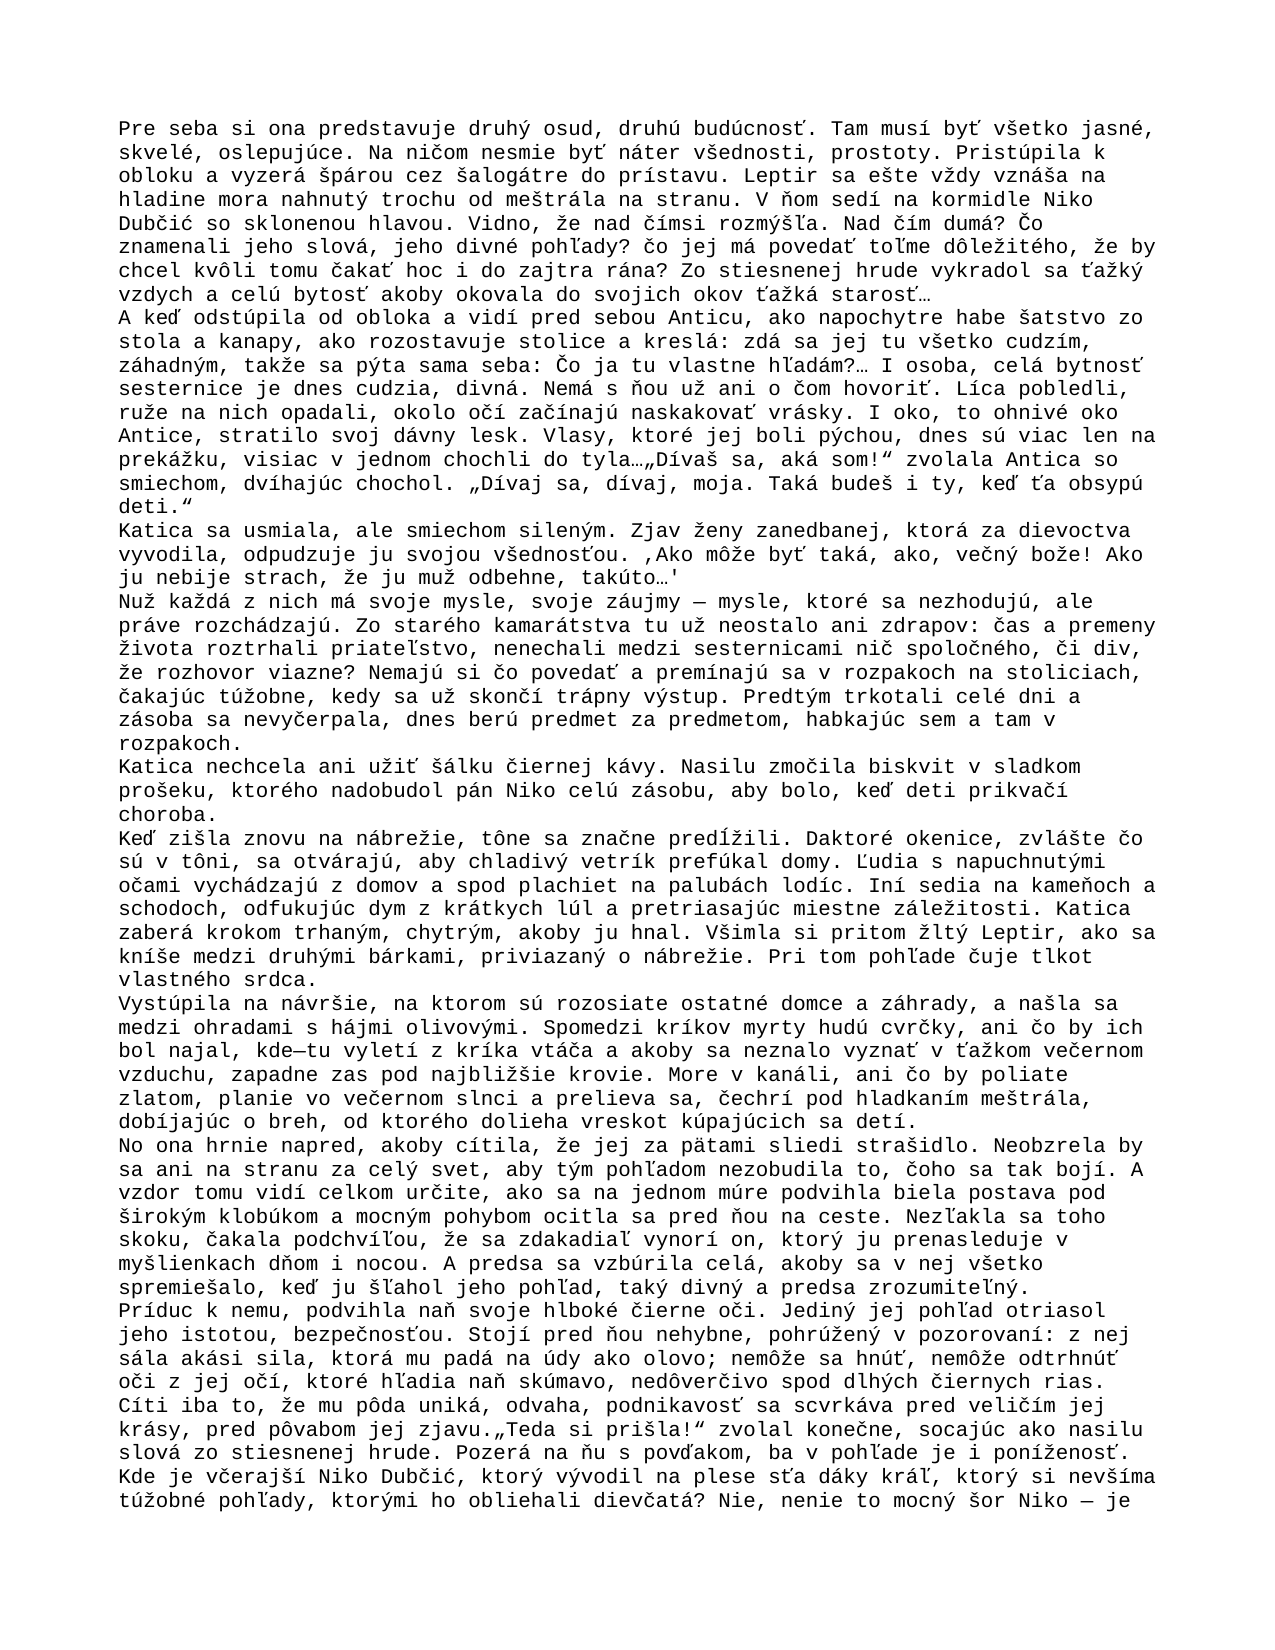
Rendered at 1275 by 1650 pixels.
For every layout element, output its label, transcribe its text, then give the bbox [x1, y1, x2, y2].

text No ona hrnie napred, akoby cítila, že jej za pätami sliedi strašidlo. Neobzrela by sa ani na stranu za celý svet, aby tým pohľadom nezobudila to, čoho sa tak bojí. A vzdor tomu vidí celkom určite, ako sa na jednom múre podvihla biela postava pod širokým klobúkom a mocným pohybom ocitla sa pred ňou na ceste. Nezľakla sa toho skoku, čakala podchvíľou, že sa zdakadiaľ vynorí on, ktorý ju prenasleduje v myšlienkach dňom i nocou. A predsa sa vzbúrila celá, akoby sa v nej všetko spremiešalo, keď ju šľahol jeho pohľad, taký divný a predsa zrozumiteľný. [118, 1135, 1157, 1300]
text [118, 1300, 1157, 1513]
text Pre seba si ona predstavuje druhý osud, druhú budúcnosť. Tam musí byť všetko jasné, skvelé, oslepujúce. Na ničom nesmie byť náter všednosti, prostoty. Pristúpila k obloku a vyzerá špárou cez šalogátre do prístavu. Leptir sa ešte vždy vznáša na hladine mora nahnutý trochu od meštrála na stranu. V ňom sedí na kormidle Niko Dubčić so sklonenou hlavou. Vidno, že nad čímsi rozmýšľa. Nad čím dumá? Čo znamenali jeho slová, jeho divné pohľady? čo jej má povedať toľme dôležitého, že by chcel kvôli tomu čakať hoc i do zajtra rána? Zo stiesnenej hrude vykradol sa ťažký vzdych a celú bytosť akoby okovala do svojich okov ťažká starosť… [118, 118, 1157, 307]
text Vystúpila na návršie, na ktorom sú rozosiate ostatné domce a záhrady, a našla sa medzi ohradami s hájmi olivovými. Spomedzi kríkov myrty hudú cvrčky, ani čo by ich bol najal, kde—tu vyletí z kríka vtáča a akoby sa neznalo vyznať v ťažkom večernom vzduchu, zapadne zas pod najbližšie krovie. More v kanáli, ani čo by poliate zlatom, planie vo večernom slnci a prelieva sa, čechrí pod hladkaním meštrála, dobíjajúc o breh, od ktorého dolieha vreskot kúpajúcich sa detí. [118, 993, 1157, 1135]
text Katica nechcela ani užiť šálku čiernej kávy. Nasilu zmočila biskvit v sladkom prošeku, ktorého nadobudol pán Niko celú zásobu, aby bolo, keď deti prikvačí choroba. [118, 757, 1157, 827]
text Nuž každá z nich má svoje mysle, svoje záujmy — mysle, ktoré sa nezhodujú, ale práve rozchádzajú. Zo starého kamarátstva tu už neostalo ani zdrapov: čas a premeny života roztrhali priateľstvo, nenechali medzi sesternicami nič spoločného, či div, že rozhovor viazne? Nemajú si čo povedať a premínajú sa v rozpakoch na stoliciach, čakajúc túžobne, kedy sa už skončí trápny výstup. Predtým trkotali celé dni a zásoba sa nevyčerpala, dnes berú predmet za predmetom, habkajúc sem a tam v rozpakoch. [118, 591, 1157, 757]
text A keď odstúpila od obloka a vidí pred sebou Anticu, ako napochytre habe šatstvo zo stola a kanapy, ako rozostavuje stolice a kreslá: zdá sa jej tu všetko cudzím, záhadným, takže sa pýta sama seba: Čo ja tu vlastne hľadám?… I osoba, celá bytnosť sesternice je dnes cudzia, divná. Nemá s ňou už ani o čom hovoriť. Líca pobledli, ruže na nich opadali, okolo očí začínajú naskakovať vrásky. I oko, to ohnivé oko Antice, stratilo svoj dávny lesk. Vlasy, ktoré jej boli pýchou, dnes sú viac len na prekážku, visiac v jednom chochli do tyla…„Dívaš sa, aká som!“ zvolala Antica so smiechom, dvíhajúc chochol. „Dívaj sa, dívaj, moja. Taká budeš i ty, keď ťa obsypú deti.“ [118, 307, 1157, 520]
text Keď zišla znovu na nábrežie, tône sa značne predĺžili. Daktoré okenice, zvlášte čo sú v tôni, sa otvárajú, aby chladivý vetrík prefúkal domy. Ľudia s napuchnutými očami vychádzajú z domov a spod plachiet na palubách lodíc. Iní sedia na kameňoch a schodoch, odfukujúc dym z krátkych lúl a pretriasajúc miestne záležitosti. Katica zaberá krokom trhaným, chytrým, akoby ju hnal. Všimla si pritom žltý Leptir, ako sa kníše medzi druhými bárkami, priviazaný o nábrežie. Pri tom pohľade čuje tlkot vlastného srdca. [118, 827, 1157, 993]
text Katica sa usmiala, ale smiechom sileným. Zjav ženy zanedbanej, ktorá za dievoctva vyvodila, odpudzuje ju svojou všednosťou. ,Ako môže byť taká, ako, večný bože! Ako ju nebije strach, že ju muž odbehne, takúto…' [118, 520, 1157, 591]
